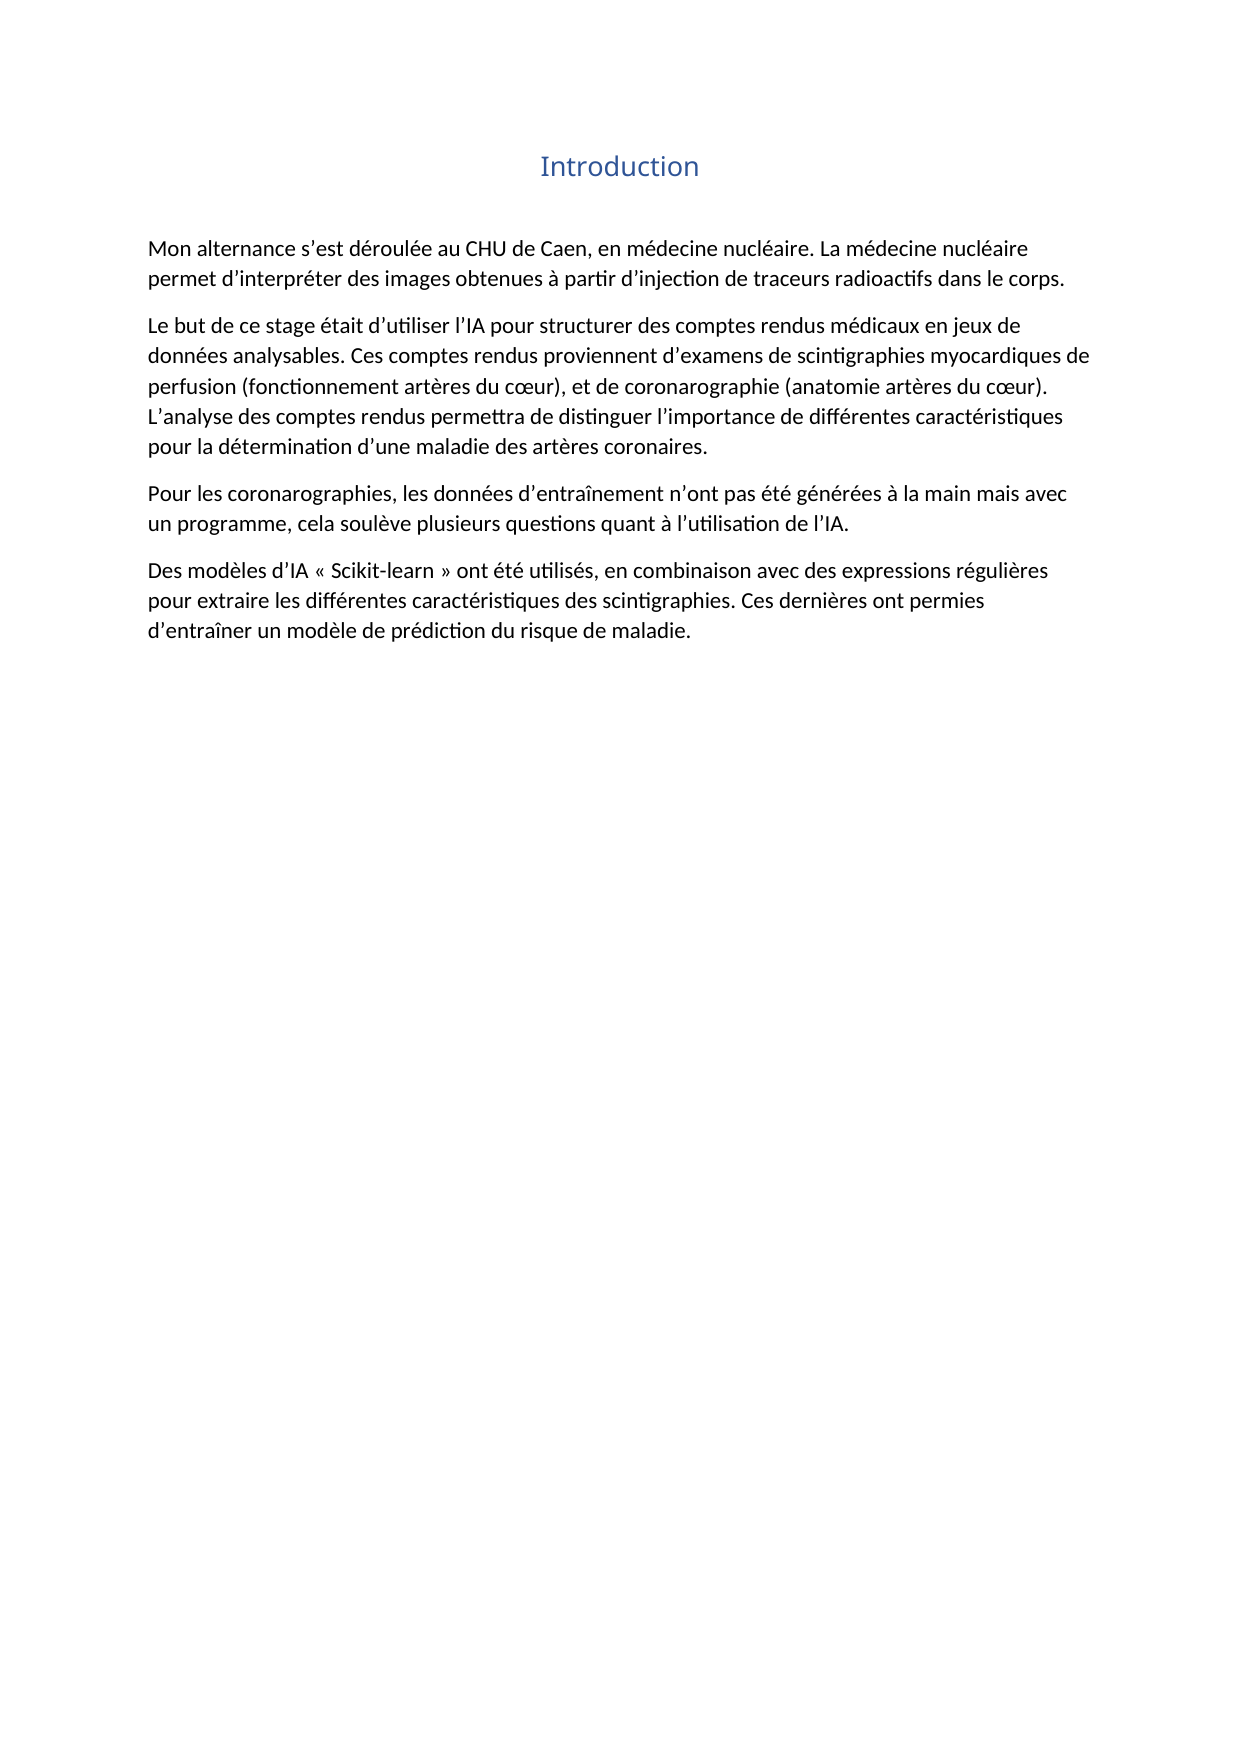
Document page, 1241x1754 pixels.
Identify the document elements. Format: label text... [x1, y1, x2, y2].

text Mon alternance s’est déroulée au CHU de Caen, en médecine nucléaire. La médecine nucléaire permet d’interpréter des images obtenues à partir d’injection de traceurs radioactifs dans le corps. [148, 234, 1093, 292]
text Des modèles d’IA « Scikit-learn » ont été utilisés, en combinaison avec des expressions régulières pour extraire les différentes caractéristiques des scintigraphies. Ces dernières ont permies d’entraîner un modèle de prédiction du risque de maladie. [148, 556, 1093, 644]
text Le but de ce stage était d’utiliser l’IA pour structurer des comptes rendus médicaux en jeux de données analysables. Ces comptes rendus proviennent d’examens de scintigraphies myocardiques de perfusion (fonctionnement artères du cœur), et de coronarographie (anatomie artères du cœur). L’analyse des comptes rendus permettra de distinguer l’importance de différentes caractéristiques pour la détermination d’une maladie des artères coronaires. [148, 311, 1093, 460]
subtitle Introduction [148, 148, 1093, 184]
text Pour les coronarographies, les données d’entraînement n’ont pas été générées à la main mais avec un programme, cela soulève plusieurs questions quant à l’utilisation de l’IA. [148, 479, 1093, 537]
